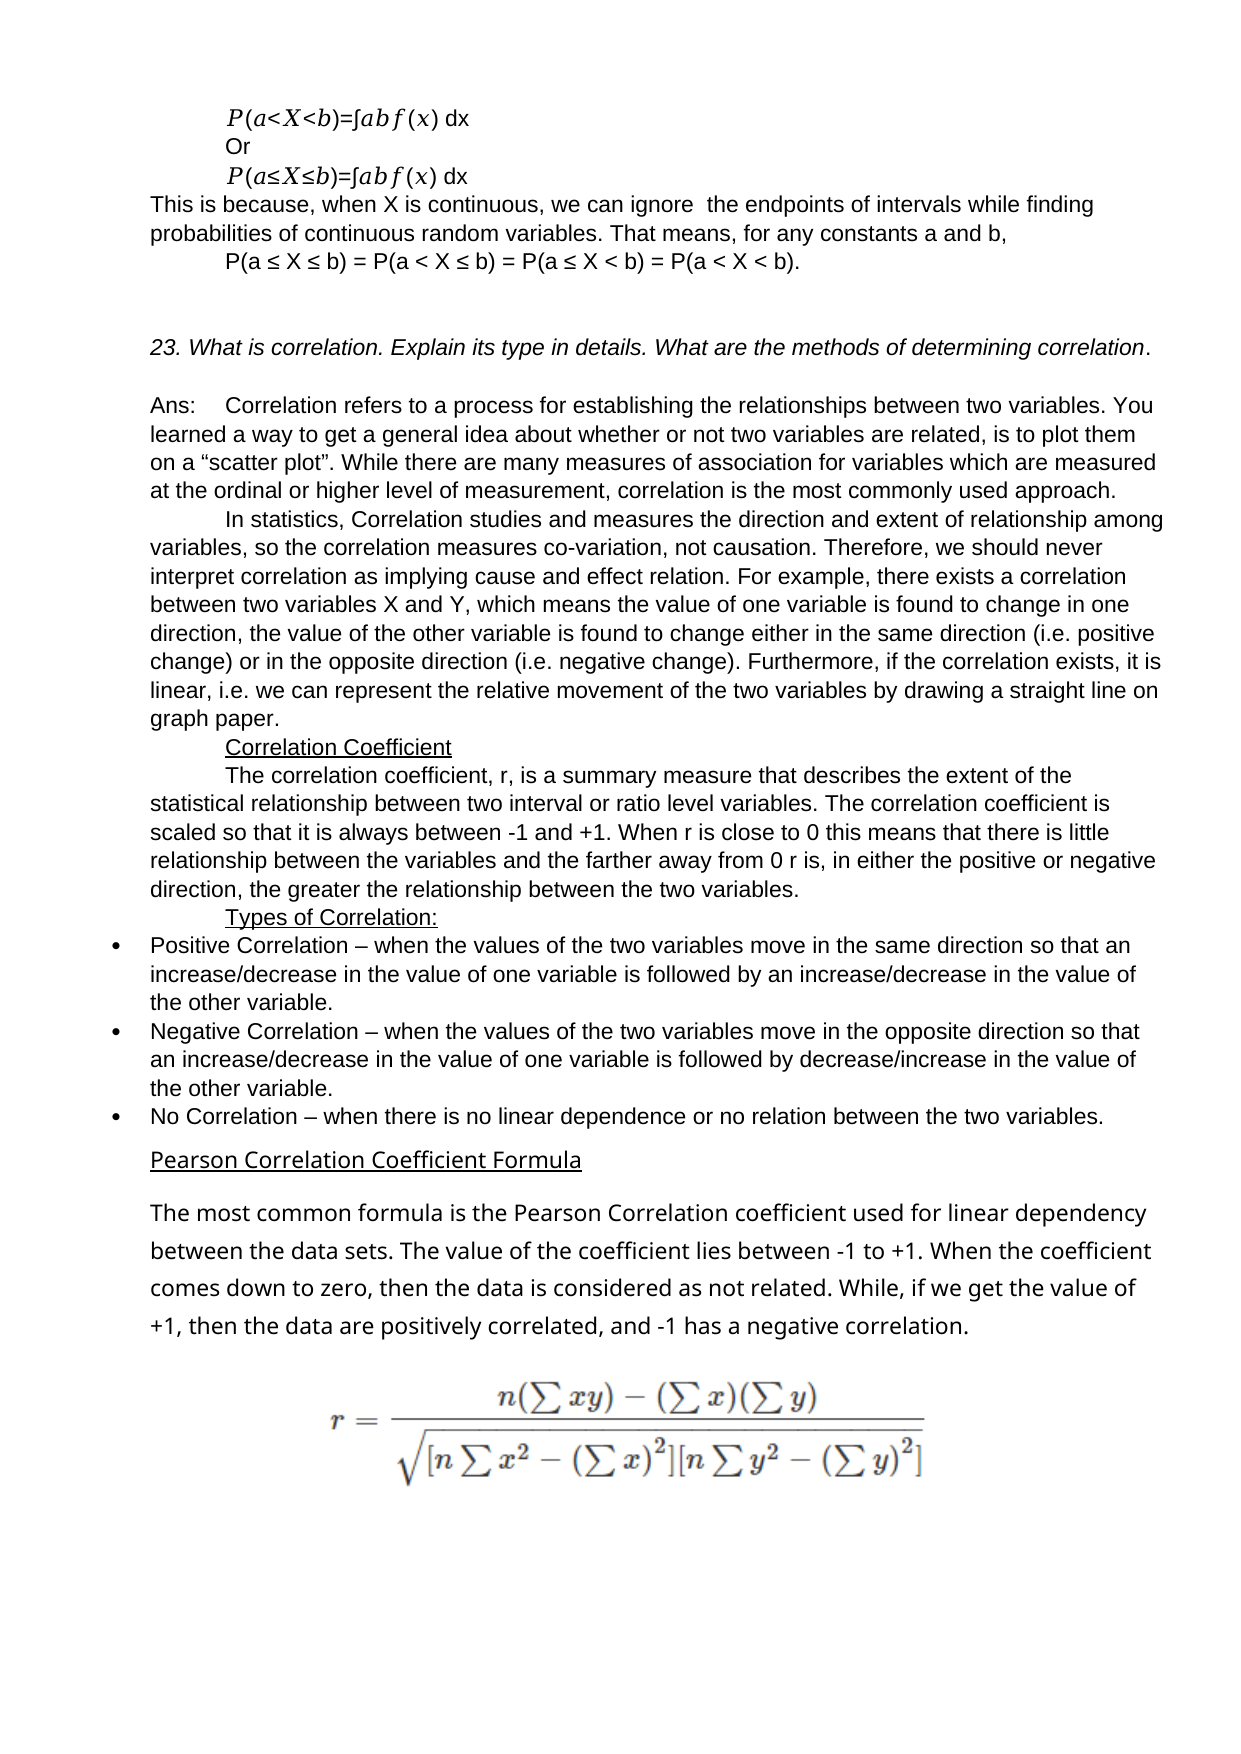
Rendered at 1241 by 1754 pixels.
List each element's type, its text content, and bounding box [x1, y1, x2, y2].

text The most common formula is the Pearson Correlation coefficient used for linear dependency between the data sets. The value of the coefficient lies between -1 to +1. When the coefficient comes down to zero, then the data is considered as not related. While, if we get the value of +1, then the data are positively correlated, and -1 has a negative correlation. [150, 1191, 1165, 1341]
list Negative Correlation – when the values of the two variables move in the opposite direction so that an increase/decrease in the value of one variable is followed by decrease/increase in the value of the other variable. [112, 1018, 1165, 1101]
text The correlation coefficient, r, is a summary measure that describes the extent of the statistical relationship between two interval or ratio level variables. The correlation coefficient is scaled so that it is always between -1 and +1. When r is close to 0 this means that there is little relationship between the variables and the farther away from 0 r is, in either the positive or negative direction, the greater the relationship between the two variables. [150, 762, 1165, 902]
text This is because, when X is continuous, we can ignore the endpoints of intervals while finding probabilities of continuous random variables. That means, for any constants a and b, [150, 191, 1165, 246]
list Positive Correlation – when the values of the two variables move in the same direction so that an increase/decrease in the value of one variable is followed by an increase/decrease in the value of the other variable. [112, 932, 1165, 1016]
text Or [150, 133, 1165, 159]
text 23. What is correlation. Explain its type in details. What are the methods of determining correlation. [75, 334, 1165, 360]
text 𝑃(𝑎≤𝑋≤𝑏)=∫𝑎𝑏𝑓(𝑥) dx [150, 162, 1165, 189]
picture [268, 1366, 1009, 1502]
list No Correlation – when there is no linear dependence or no relation between the two variables. [112, 1103, 1165, 1129]
text Correlation Coefficient [75, 733, 1165, 760]
text In statistics, Correlation studies and measures the direction and extent of relationship among variables, so the correlation measures co-variation, not causation. Therefore, we should never interpret correlation as implying cause and effect relation. For example, there exists a correlation between two variables X and Y, which means the value of one variable is found to change in one direction, the value of the other variable is found to change either in the same direction (i.e. positive change) or in the opposite direction (i.e. negative change). Furthermore, if the correlation exists, it is linear, i.e. we can represent the relative movement of the two variables by drawing a straight line on graph paper. [75, 506, 1165, 731]
text 𝑃(𝑎<𝑋<𝑏)=∫𝑎𝑏𝑓(𝑥) dx [150, 103, 1165, 131]
text Types of Correlation: [150, 904, 1165, 930]
text Pearson Correlation Coefficient Formula [112, 1132, 1165, 1175]
text Ans: Correlation refers to a process for establishing the relationships between two variables. You learned a way to get a general idea about whether or not two variables are related, is to plot them on a “scatter plot”. While there are many measures of association for variables which are measured at the ordinal or higher level of measurement, correlation is the most commonly used approach. [75, 392, 1165, 504]
text P(a ≤ X ≤ b) = P(a < X ≤ b) = P(a ≤ X < b) = P(a < X < b). [150, 248, 1165, 275]
